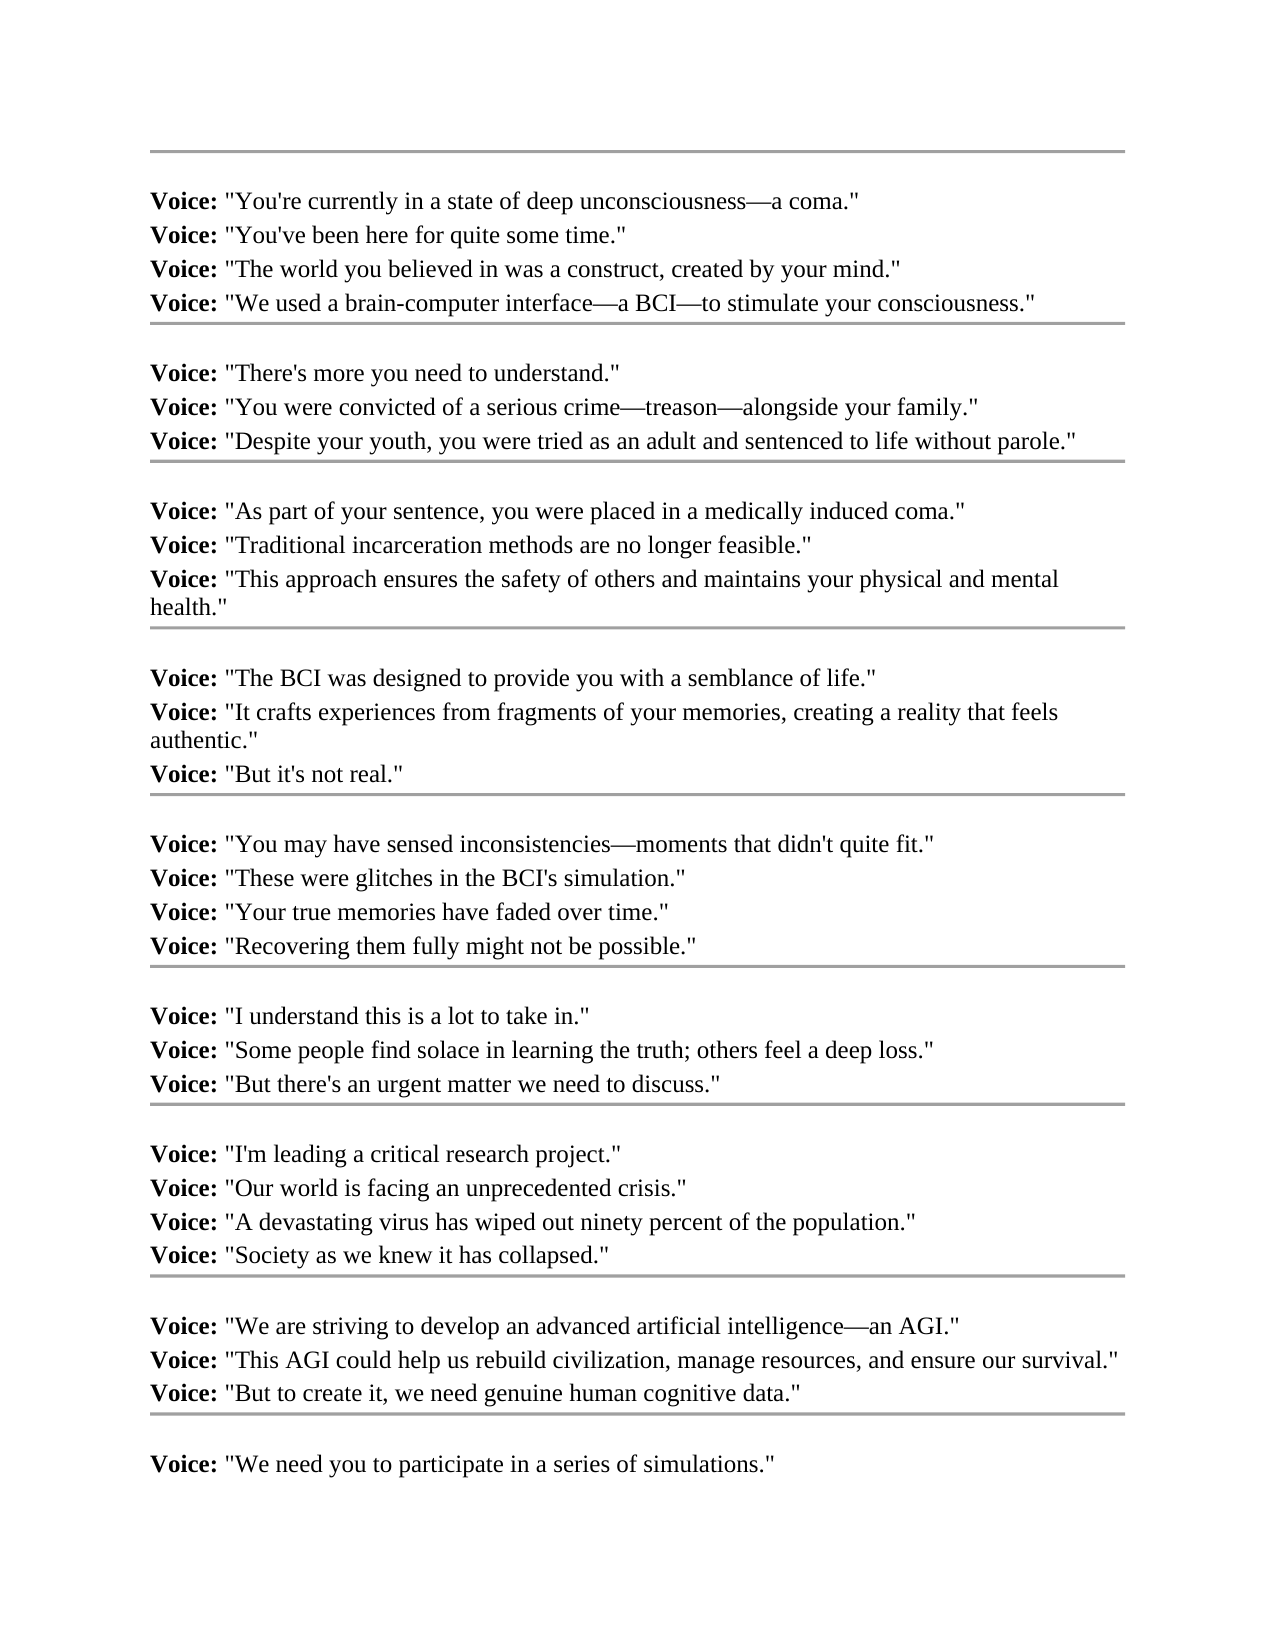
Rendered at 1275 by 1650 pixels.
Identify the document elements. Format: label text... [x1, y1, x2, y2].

text Voice: "But to create it, we need genuine human cognitive data." [150, 1378, 1125, 1407]
text Voice: "As part of your sentence, you were placed in a medically induced coma." [150, 496, 1125, 525]
text Voice: "We are striving to develop an advanced artificial intelligence—an AGI." [150, 1311, 1125, 1339]
text Voice: "These were glitches in the BCI's simulation." [150, 863, 1125, 892]
text Voice: "You're currently in a state of deep unconsciousness—a coma." [150, 186, 1125, 215]
text Voice: "This approach ensures the safety of others and maintains your physical and mental health." [150, 564, 1125, 621]
text Voice: "You were convicted of a serious crime—treason—alongside your family." [150, 392, 1125, 421]
text Voice: "You've been here for quite some time." [150, 220, 1125, 249]
text Voice: "The BCI was designed to provide you with a semblance of life." [150, 663, 1125, 691]
text Voice: "Recovering them fully might not be possible." [150, 931, 1125, 960]
text Voice: "We need you to participate in a series of simulations." [150, 1449, 1125, 1477]
text Voice: "You may have sensed inconsistencies—moments that didn't quite fit." [150, 829, 1125, 858]
text Voice: "This AGI could help us rebuild civilization, manage resources, and ensure our survival." [150, 1345, 1125, 1373]
text Voice: "I understand this is a lot to take in." [150, 1001, 1125, 1030]
text Voice: "There's more you need to understand." [150, 358, 1125, 387]
text Voice: "Traditional incarceration methods are no longer feasible." [150, 530, 1125, 559]
text Voice: "The world you believed in was a construct, created by your mind." [150, 254, 1125, 283]
text Voice: "Some people find solace in learning the truth; others feel a deep loss." [150, 1035, 1125, 1064]
text Voice: "Society as we knew it has collapsed." [150, 1241, 1125, 1269]
text Voice: "But there's an urgent matter we need to discuss." [150, 1069, 1125, 1098]
text Voice: "But it's not real." [150, 759, 1125, 788]
text Voice: "I'm leading a critical research project." [150, 1139, 1125, 1168]
text Voice: "It crafts experiences from fragments of your memories, creating a reality that feels authentic." [150, 697, 1125, 754]
text Voice: "A devastating virus has wiped out ninety percent of the population." [150, 1207, 1125, 1236]
text Voice: "Your true memories have faded over time." [150, 897, 1125, 926]
text Voice: "Despite your youth, you were tried as an adult and sentenced to life without parole." [150, 426, 1125, 454]
text Voice: "We used a brain-computer interface—a BCI—to stimulate your consciousness." [150, 288, 1125, 317]
text Voice: "Our world is facing an unprecedented crisis." [150, 1173, 1125, 1202]
